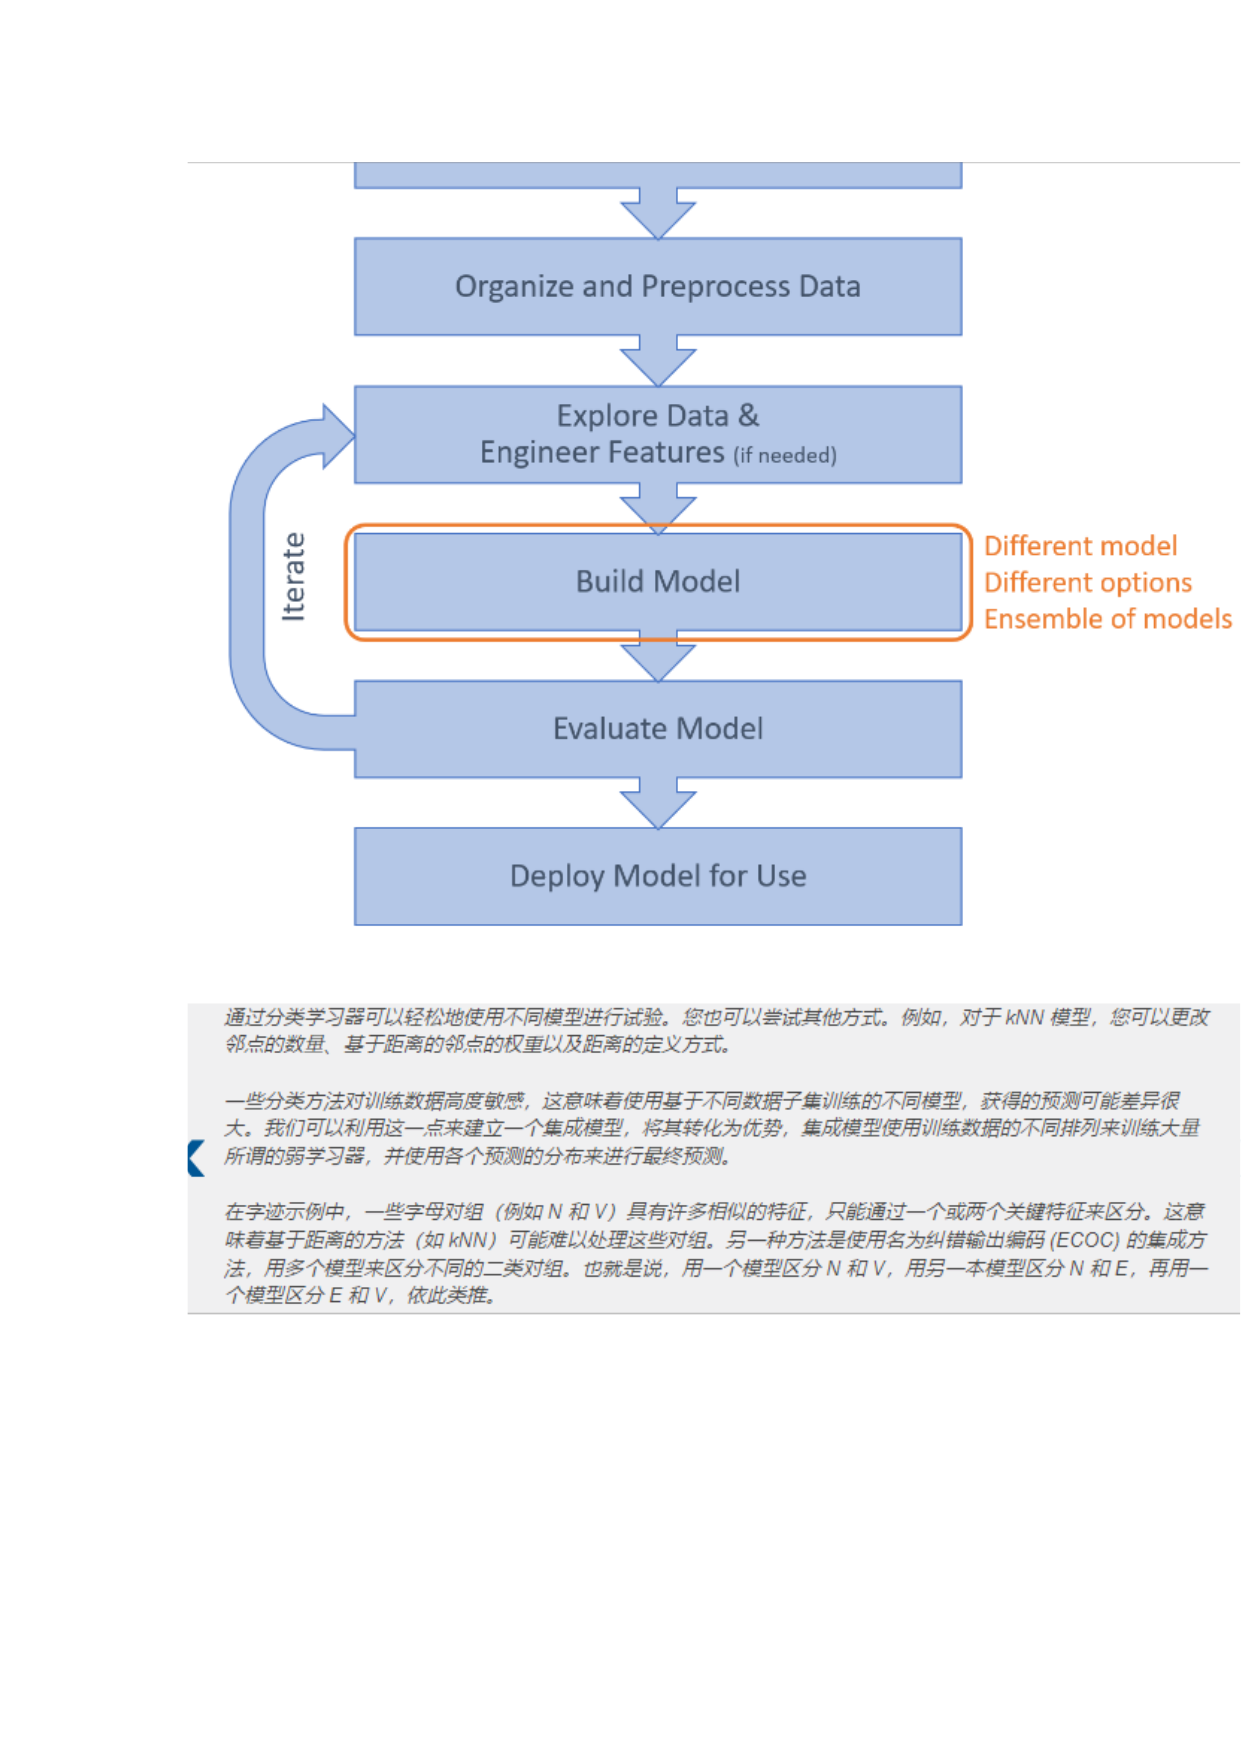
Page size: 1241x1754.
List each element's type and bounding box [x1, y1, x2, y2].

picture [187, 162, 1241, 1322]
